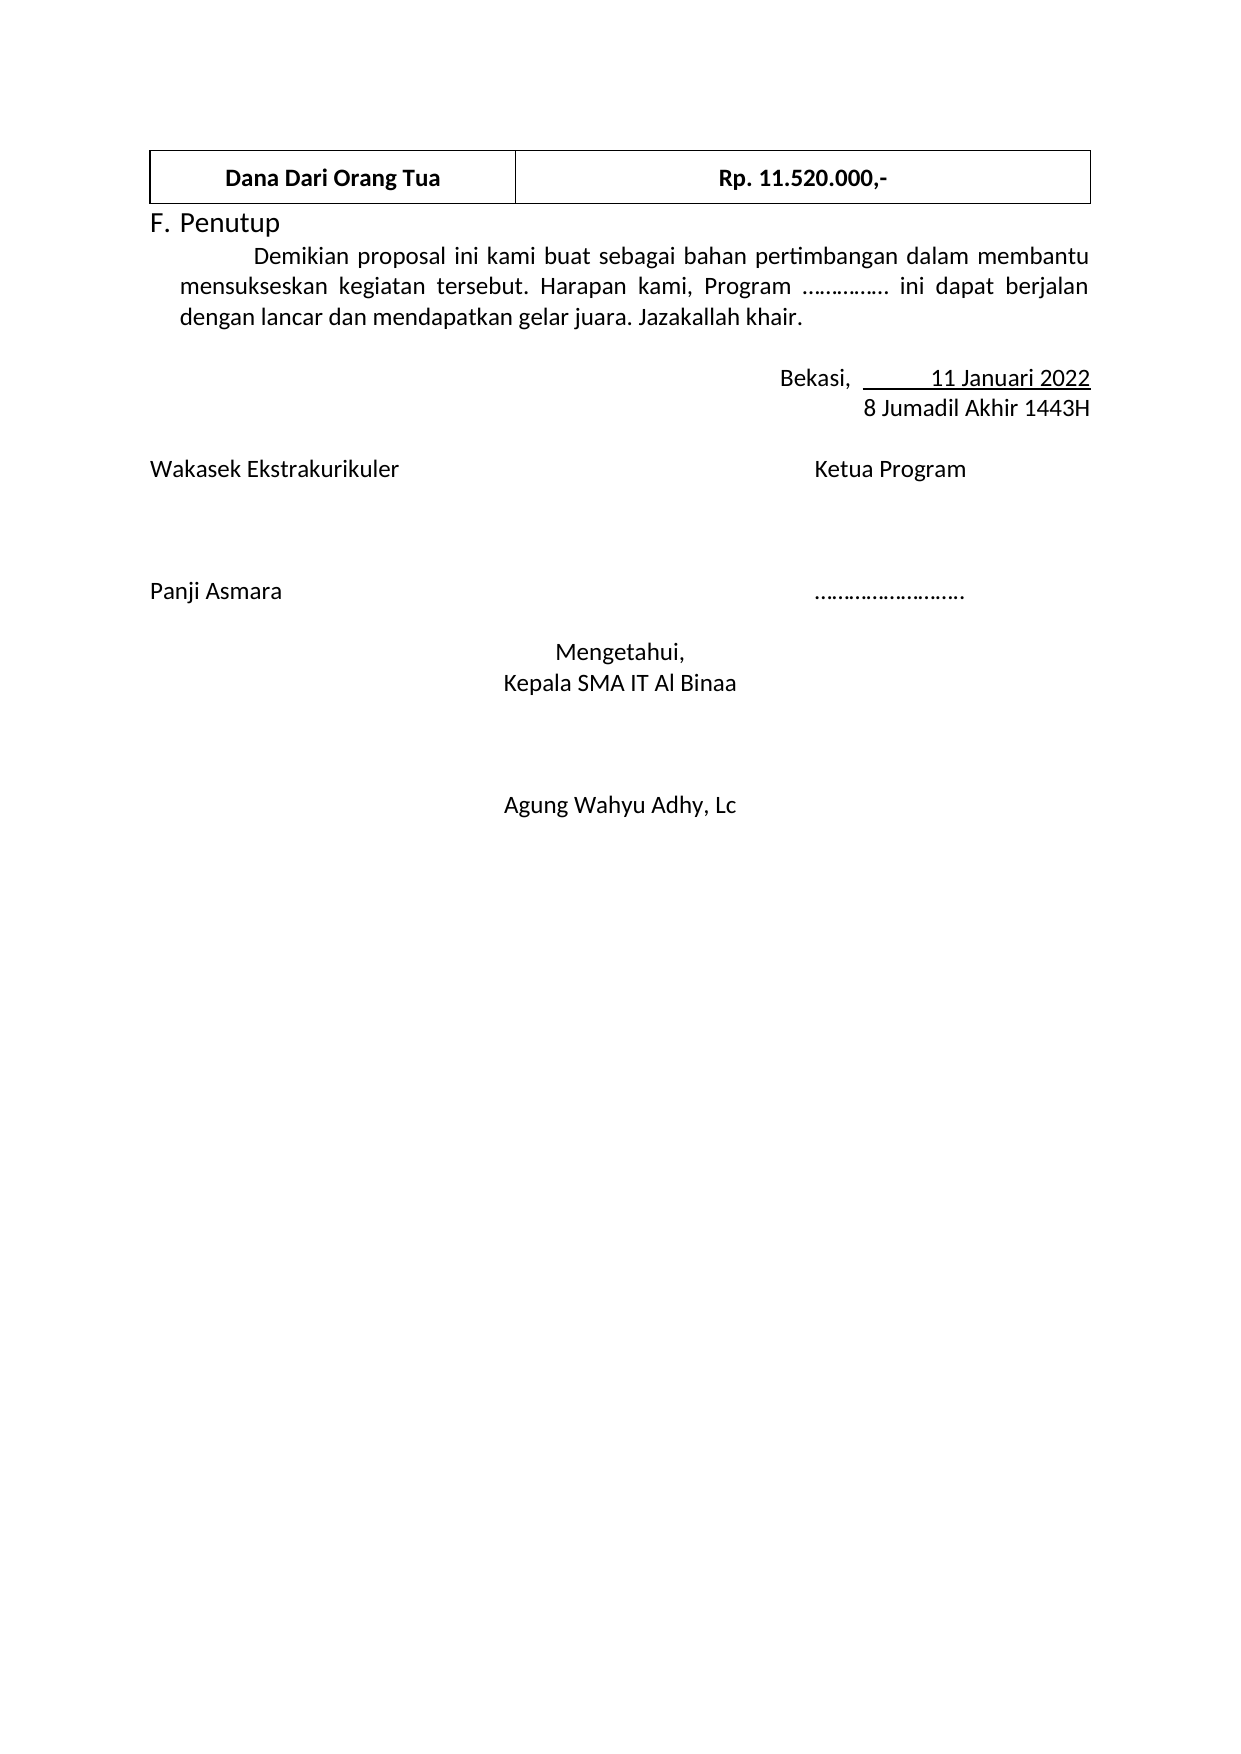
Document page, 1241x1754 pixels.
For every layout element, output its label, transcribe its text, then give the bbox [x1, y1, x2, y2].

text 8 Jumadil Akhir 1443H [150, 392, 1090, 423]
text Bekasi, 11 Januari 2022 [150, 362, 1090, 392]
table_cell Dana Dari Orang Tua [151, 151, 515, 203]
text Agung Wahyu Adhy, Lc [150, 789, 1090, 820]
table_cell Rp. 11.520.000,- [516, 151, 1090, 203]
list Demikian proposal ini kami buat sebagai bahan pertimbangan dalam membantu mensukseskan kegiatan tersebut. Harapan kami, Program …………… ini dapat berjalan dengan lancar dan mendapatkan gelar juara. Jazakallah khair. [179, 240, 1090, 331]
text Mengetahui, [150, 637, 1090, 667]
text Panji Asmara …………………….. [150, 576, 1090, 606]
text Wakasek Ekstrakurikuler Ketua Program [150, 453, 1090, 484]
list Penutup [150, 204, 1090, 240]
text Kepala SMA IT Al Binaa [150, 667, 1090, 698]
